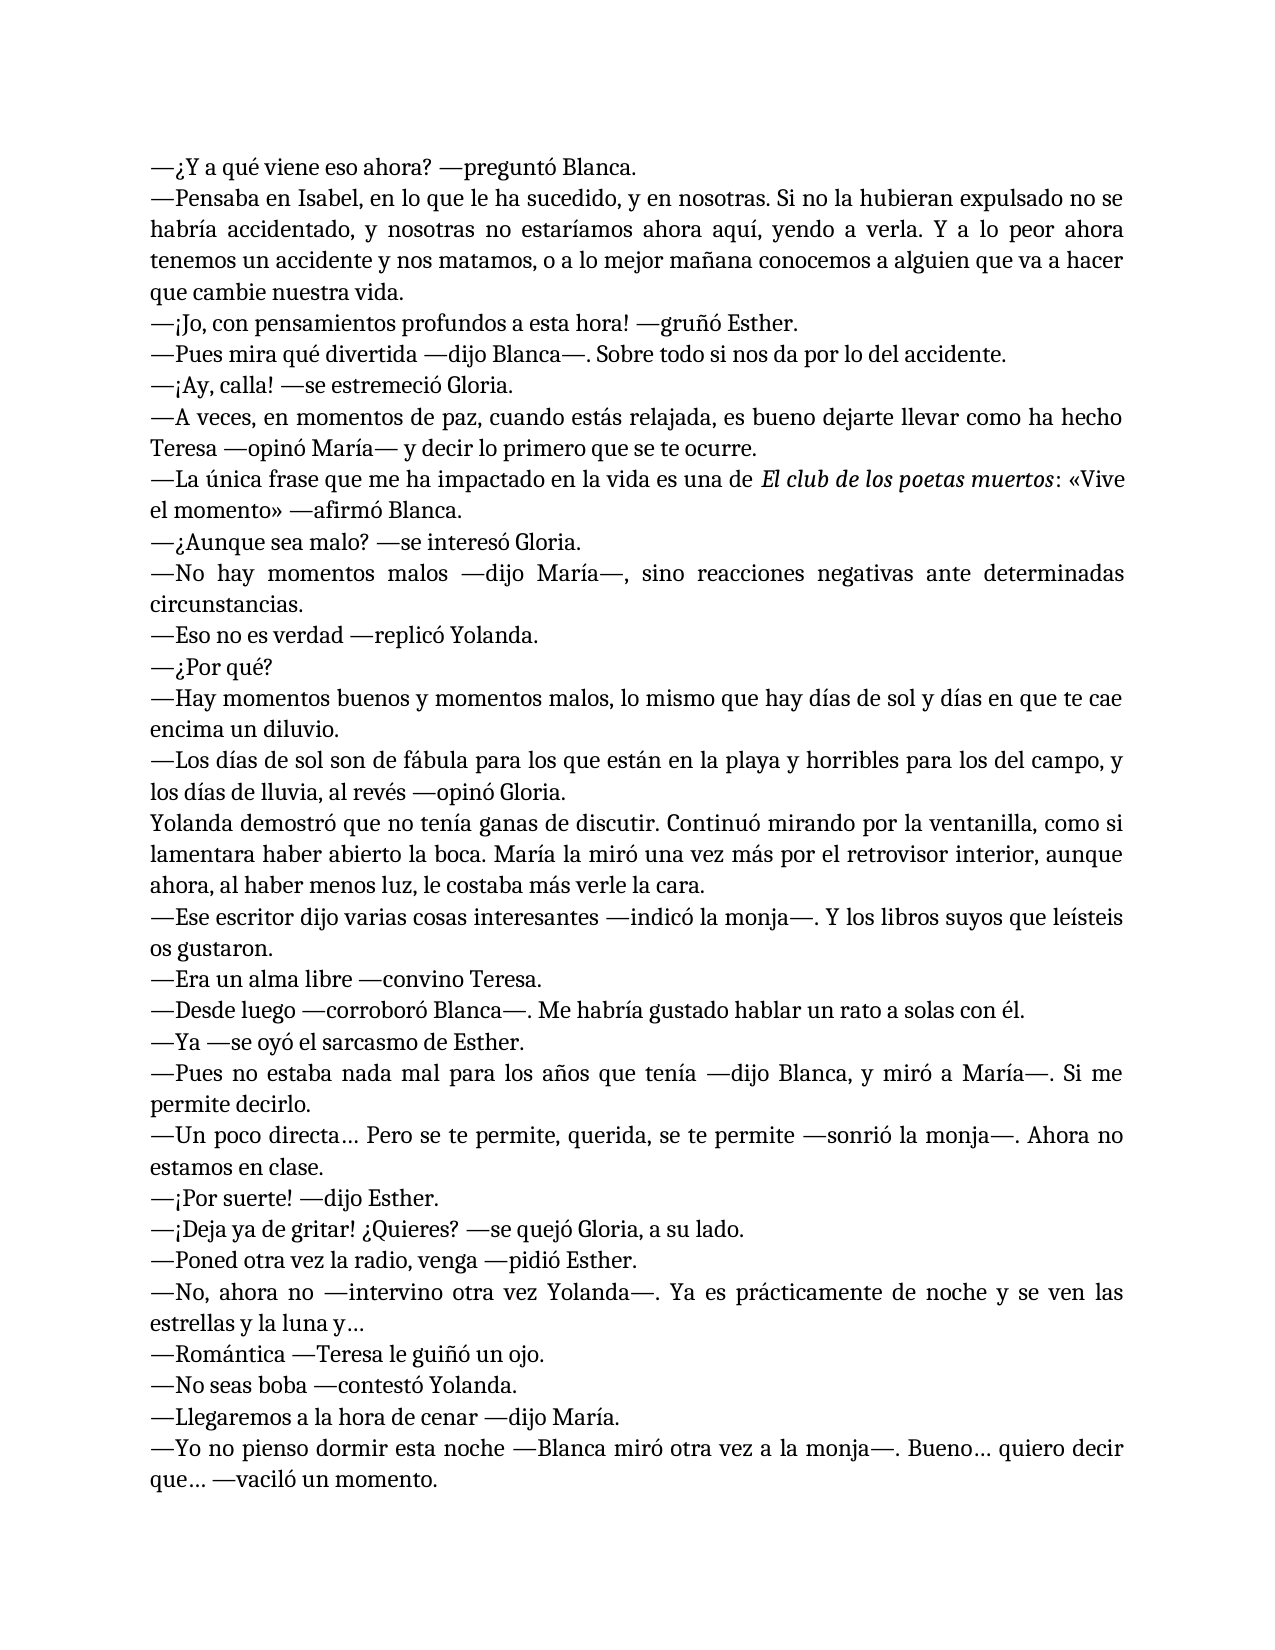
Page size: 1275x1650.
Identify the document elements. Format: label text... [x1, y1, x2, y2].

text —¡Por suerte! —dijo Esther. [150, 1181, 1125, 1212]
text —Pensaba en Isabel, en lo que le ha sucedido, y en nosotras. Si no la hubieran expulsado no se habría accidentado, y nosotras no estaríamos ahora aquí, yendo a verla. Y a lo peor ahora tenemos un accidente y nos matamos, o a lo mejor mañana conocemos a alguien que va a hacer que cambie nuestra vida. [150, 181, 1125, 306]
text —Llegaremos a la hora de cenar —dijo María. [150, 1400, 1125, 1431]
text Yolanda demostró que no tenía ganas de discutir. Continuó mirando por la ventanilla, como si lamentara haber abierto la boca. María la miró una vez más por el retrovisor interior, aunque ahora, al haber menos luz, le costaba más verle la cara. [150, 806, 1125, 900]
text —¡Ay, calla! —se estremeció Gloria. [150, 369, 1125, 400]
text —No, ahora no —intervino otra vez Yolanda—. Ya es prácticamente de noche y se ven las estrellas y la luna y… [150, 1275, 1125, 1337]
text —Era un alma libre —convino Teresa. [150, 962, 1125, 994]
text —Pues mira qué divertida —dijo Blanca—. Sobre todo si nos da por lo del accidente. [150, 337, 1125, 369]
text —¡Jo, con pensamientos profundos a esta hora! —gruñó Esther. [150, 306, 1125, 337]
text —Yo no pienso dormir esta noche —Blanca miró otra vez a la monja—. Bueno… quiero decir que… —vaciló un momento. [150, 1431, 1125, 1494]
text —Un poco directa… Pero se te permite, querida, se te permite —sonrió la monja—. Ahora no estamos en clase. [150, 1119, 1125, 1181]
text —¿Por qué? [150, 650, 1125, 681]
text —Eso no es verdad —replicó Yolanda. [150, 619, 1125, 650]
text —¡Deja ya de gritar! ¿Quieres? —se quejó Gloria, a su lado. [150, 1212, 1125, 1244]
text —No seas boba —contestó Yolanda. [150, 1369, 1125, 1400]
text —Romántica —Teresa le guiñó un ojo. [150, 1337, 1125, 1369]
text —Ya —se oyó el sarcasmo de Esther. [150, 1025, 1125, 1056]
text —Poned otra vez la radio, venga —pidió Esther. [150, 1244, 1125, 1275]
text —Los días de sol son de fábula para los que están en la playa y horribles para los del campo, y los días de lluvia, al revés —opinó Gloria. [150, 744, 1125, 806]
text —¿Aunque sea malo? —se interesó Gloria. [150, 525, 1125, 556]
text —¿Y a qué viene eso ahora? —preguntó Blanca. [150, 150, 1125, 181]
text —La única frase que me ha impactado en la vida es una de El club de los poetas muertos: «Vive el momento» —afirmó Blanca. [150, 462, 1125, 525]
text —A veces, en momentos de paz, cuando estás relajada, es bueno dejarte llevar como ha hecho Teresa —opinó María— y decir lo primero que se te ocurre. [150, 400, 1125, 462]
text —Ese escritor dijo varias cosas interesantes —indicó la monja—. Y los libros suyos que leísteis os gustaron. [150, 900, 1125, 962]
text —Pues no estaba nada mal para los años que tenía —dijo Blanca, y miró a María—. Si me permite decirlo. [150, 1056, 1125, 1119]
text —Desde luego —corroboró Blanca—. Me habría gustado hablar un rato a solas con él. [150, 994, 1125, 1025]
text —No hay momentos malos —dijo María—, sino reacciones negativas ante determinadas circunstancias. [150, 556, 1125, 619]
text —Hay momentos buenos y momentos malos, lo mismo que hay días de sol y días en que te cae encima un diluvio. [150, 681, 1125, 744]
